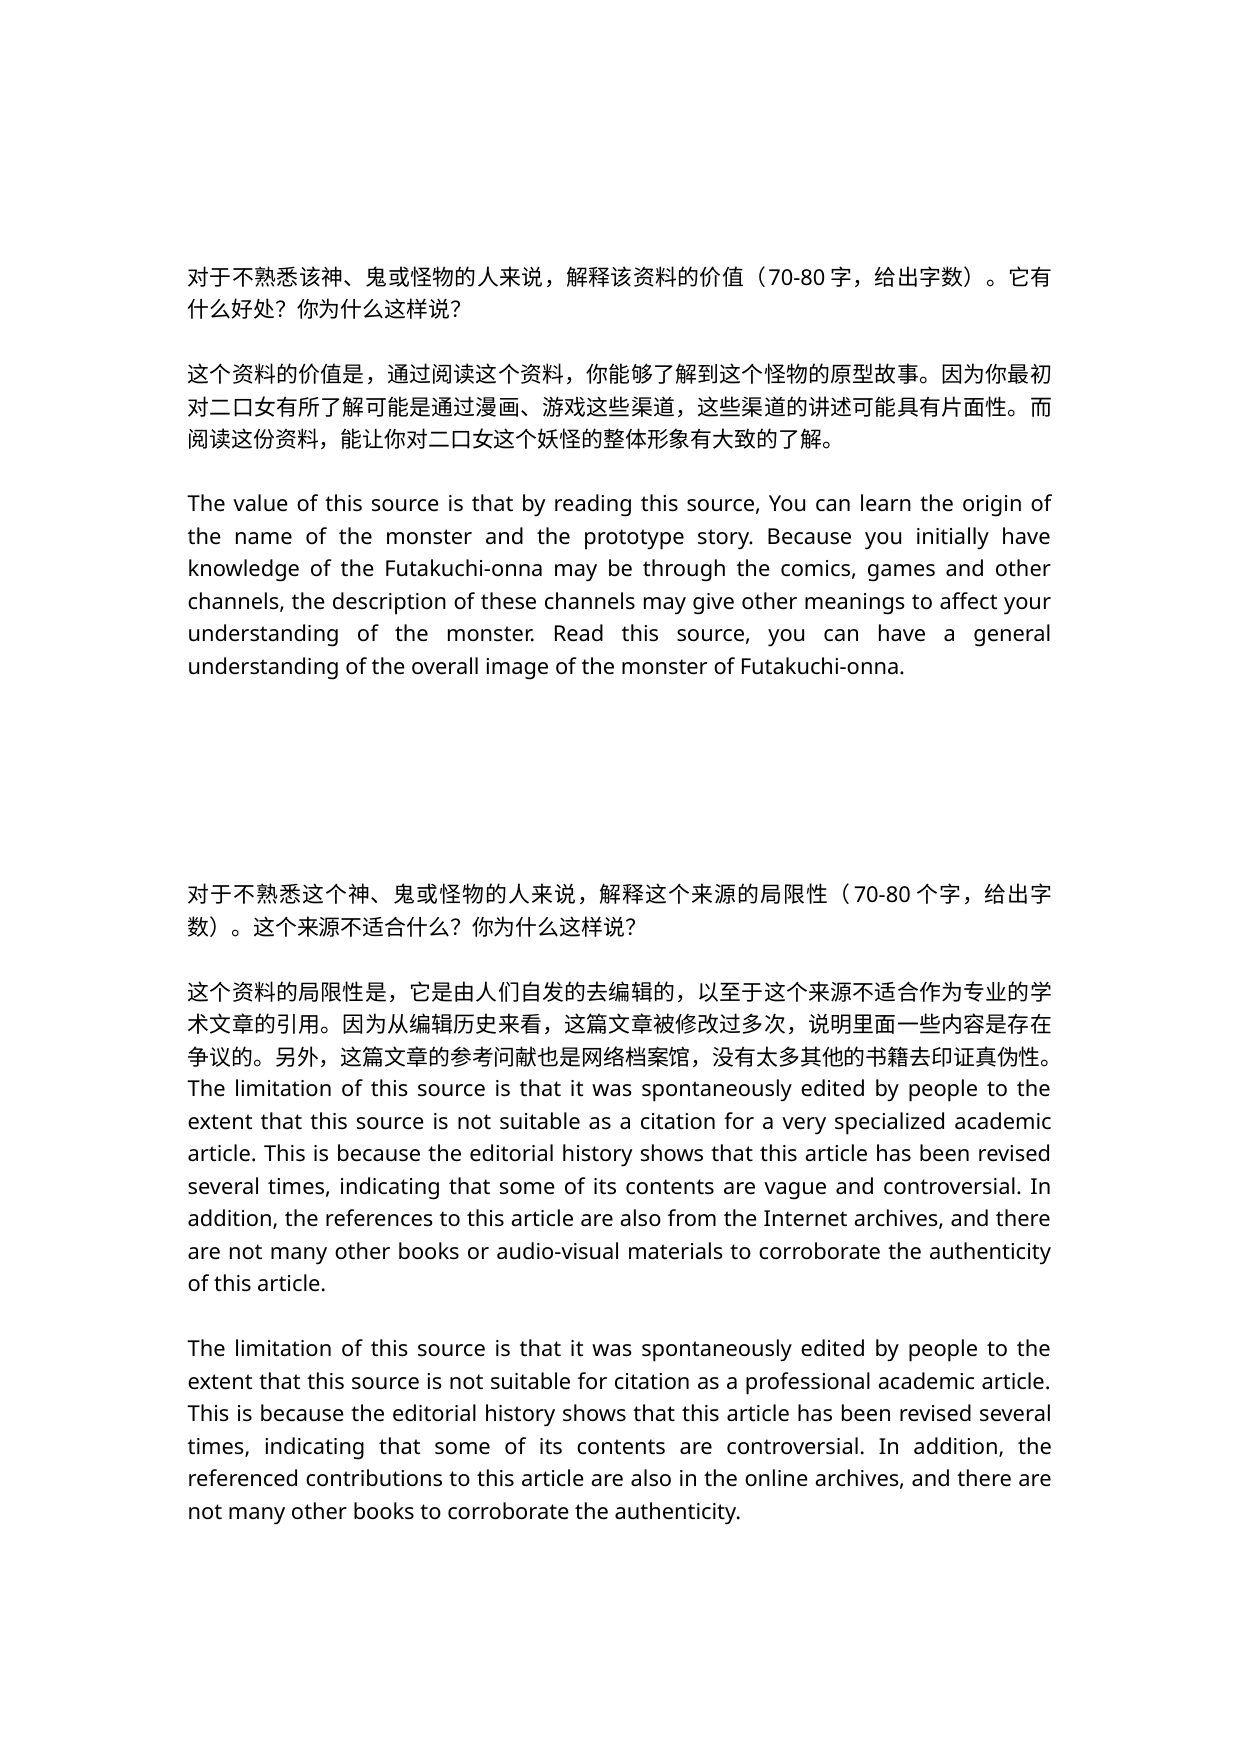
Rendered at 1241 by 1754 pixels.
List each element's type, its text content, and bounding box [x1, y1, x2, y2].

text 对于不熟悉该神、鬼或怪物的人来说，解释该资料的价值（70-80字，给出字数）。它有什么好处？你为什么这样说？ [187, 259, 1053, 324]
text 这个资料的局限性是，它是由人们自发的去编辑的，以至于这个来源不适合作为专业的学术文章的引用。因为从编辑历史来看，这篇文章被修改过多次，说明里面一些内容是存在争议的。另外，这篇文章的参考问献也是网络档案馆，没有太多其他的书籍去印证真伪性。 [187, 974, 1053, 1072]
text 这个资料的价值是，通过阅读这个资料，你能够了解到这个怪物的原型故事。因为你最初对二口女有所了解可能是通过漫画、游戏这些渠道，这些渠道的讲述可能具有片面性。而阅读这份资料，能让你对二口女这个妖怪的整体形象有大致的了解。 [187, 357, 1053, 454]
text The value of this source is that by reading this source, You can learn the origin of the name of the monster and the prototype story. Because you initially have knowledge of the Futakuchi-onna may be through the comics, games and other channels, the description of these channels may give other meanings to affect your understanding of the monster. Read this source, you can have a general understanding of the overall image of the monster of Futakuchi-onna. [187, 487, 1053, 682]
text The limitation of this source is that it was spontaneously edited by people to the extent that this source is not suitable for citation as a professional academic article. This is because the editorial history shows that this article has been revised several times, indicating that some of its contents are controversial. In addition, the referenced contributions to this article are also in the online archives, and there are not many other books to corroborate the authenticity. [187, 1332, 1053, 1527]
text 对于不熟悉这个神、鬼或怪物的人来说，解释这个来源的局限性（70-80个字，给出字数）。这个来源不适合什么？你为什么这样说？ [187, 877, 1053, 942]
text The limitation of this source is that it was spontaneously edited by people to the extent that this source is not suitable as a citation for a very specialized academic article. This is because the editorial history shows that this article has been revised several times, indicating that some of its contents are vague and controversial. In addition, the references to this article are also from the Internet archives, and there are not many other books or audio-visual materials to corroborate the authenticity of this article. [187, 1072, 1053, 1299]
